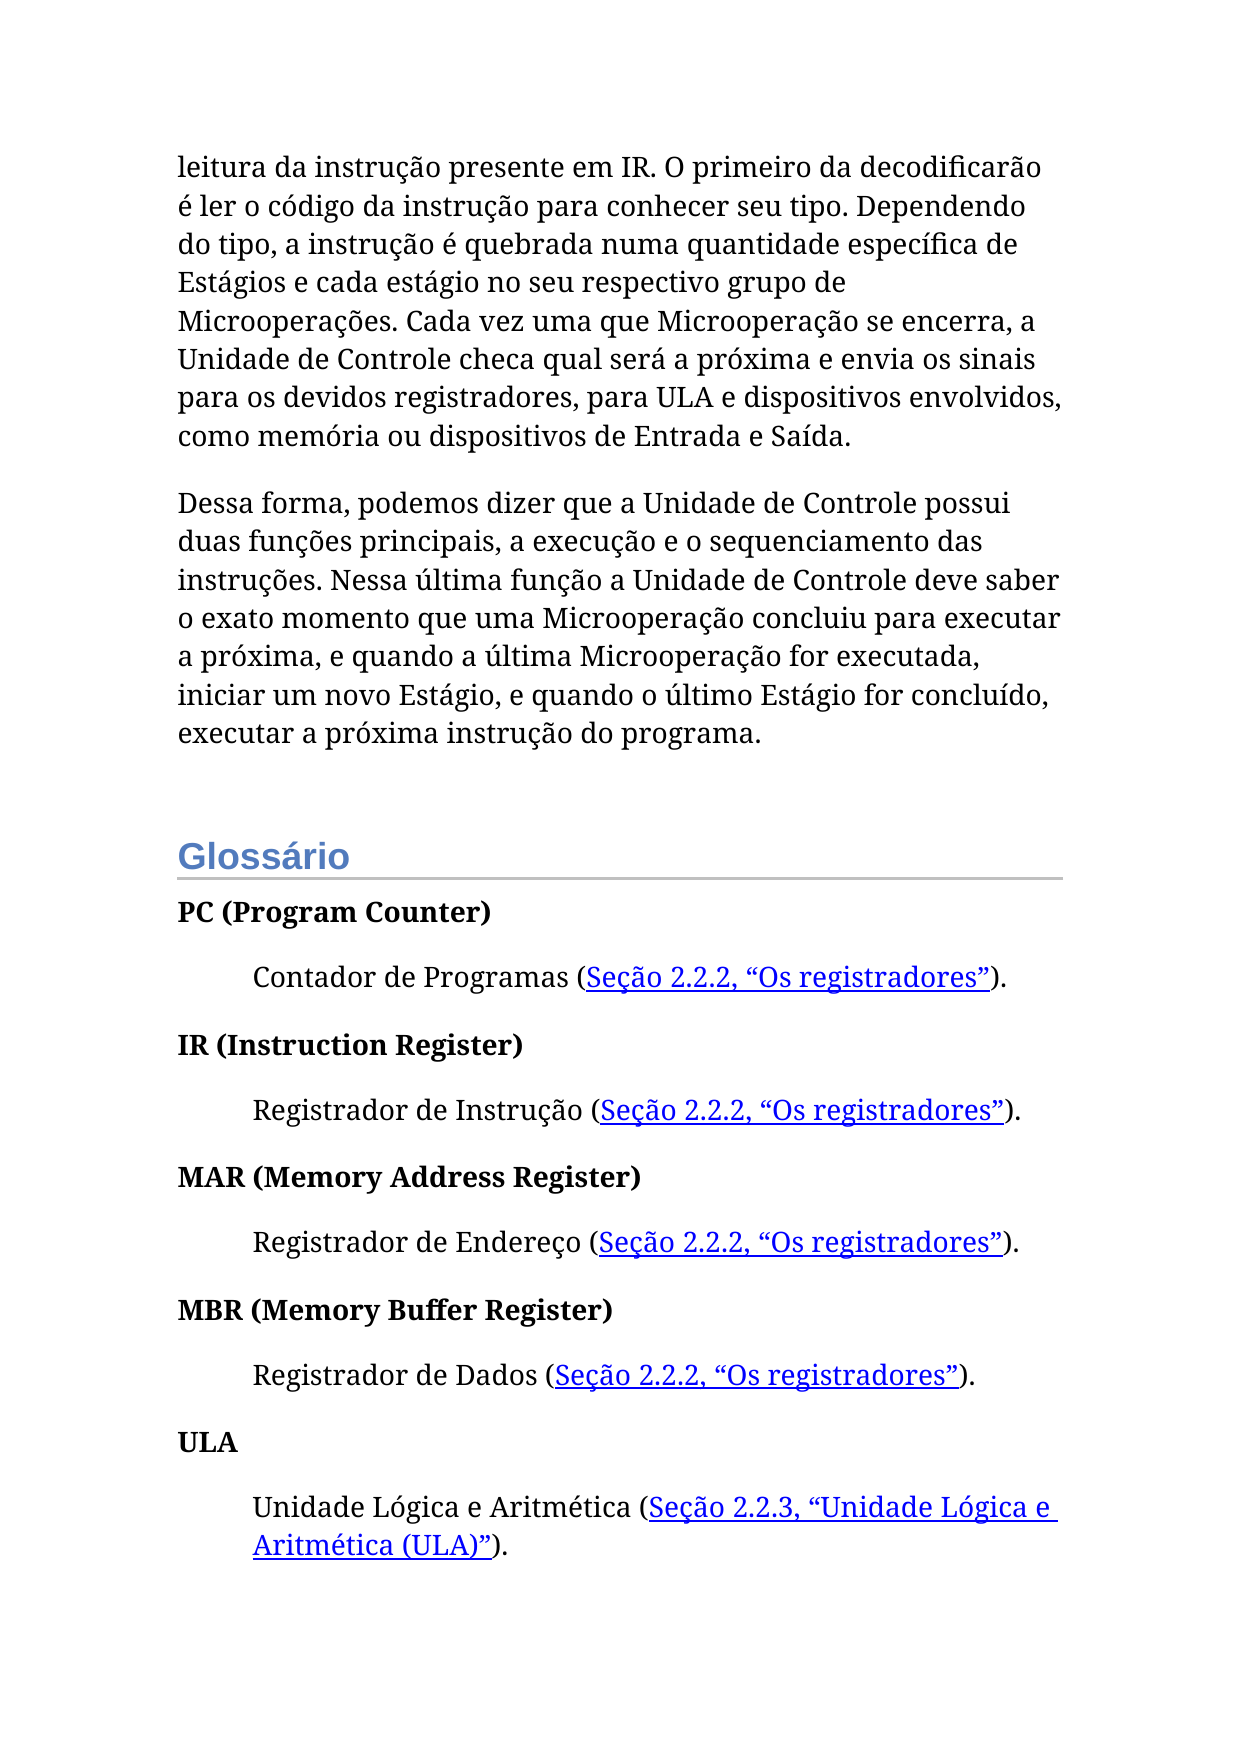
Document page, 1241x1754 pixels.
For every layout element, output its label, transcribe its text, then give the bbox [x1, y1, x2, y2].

text Contador de Programas (Seção 2.2.2, “Os registradores”). [252, 958, 1063, 996]
text Registrador de Dados (Seção 2.2.2, “Os registradores”). [252, 1355, 1063, 1393]
text MAR (Memory Address Register) [177, 1157, 1063, 1196]
text Unidade Lógica e Aritmética (Seção 2.2.3, “Unidade Lógica e Aritmética (ULA)”). [252, 1487, 1063, 1564]
text Dessa forma, podemos dizer que a Unidade de Controle possui duas funções principais, a execução e o sequenciamento das instruções. Nessa última função a Unidade de Controle deve saber o exato momento que uma Microoperação concluiu para executar a próxima, e quando a última Microoperação for executada, iniciar um novo Estágio, e quando o último Estágio for concluído, executar a próxima instrução do programa. [177, 483, 1063, 752]
text MBR (Memory Buffer Register) [177, 1290, 1063, 1328]
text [177, 148, 1063, 454]
text PC (Program Counter) [177, 893, 1063, 931]
text Registrador de Instrução (Seção 2.2.2, “Os registradores”). [252, 1090, 1063, 1128]
subtitle Glossário [177, 834, 1063, 877]
text Registrador de Endereço (Seção 2.2.2, “Os registradores”). [252, 1222, 1063, 1261]
text IR (Instruction Register) [177, 1025, 1063, 1063]
text ULA [177, 1422, 1063, 1461]
